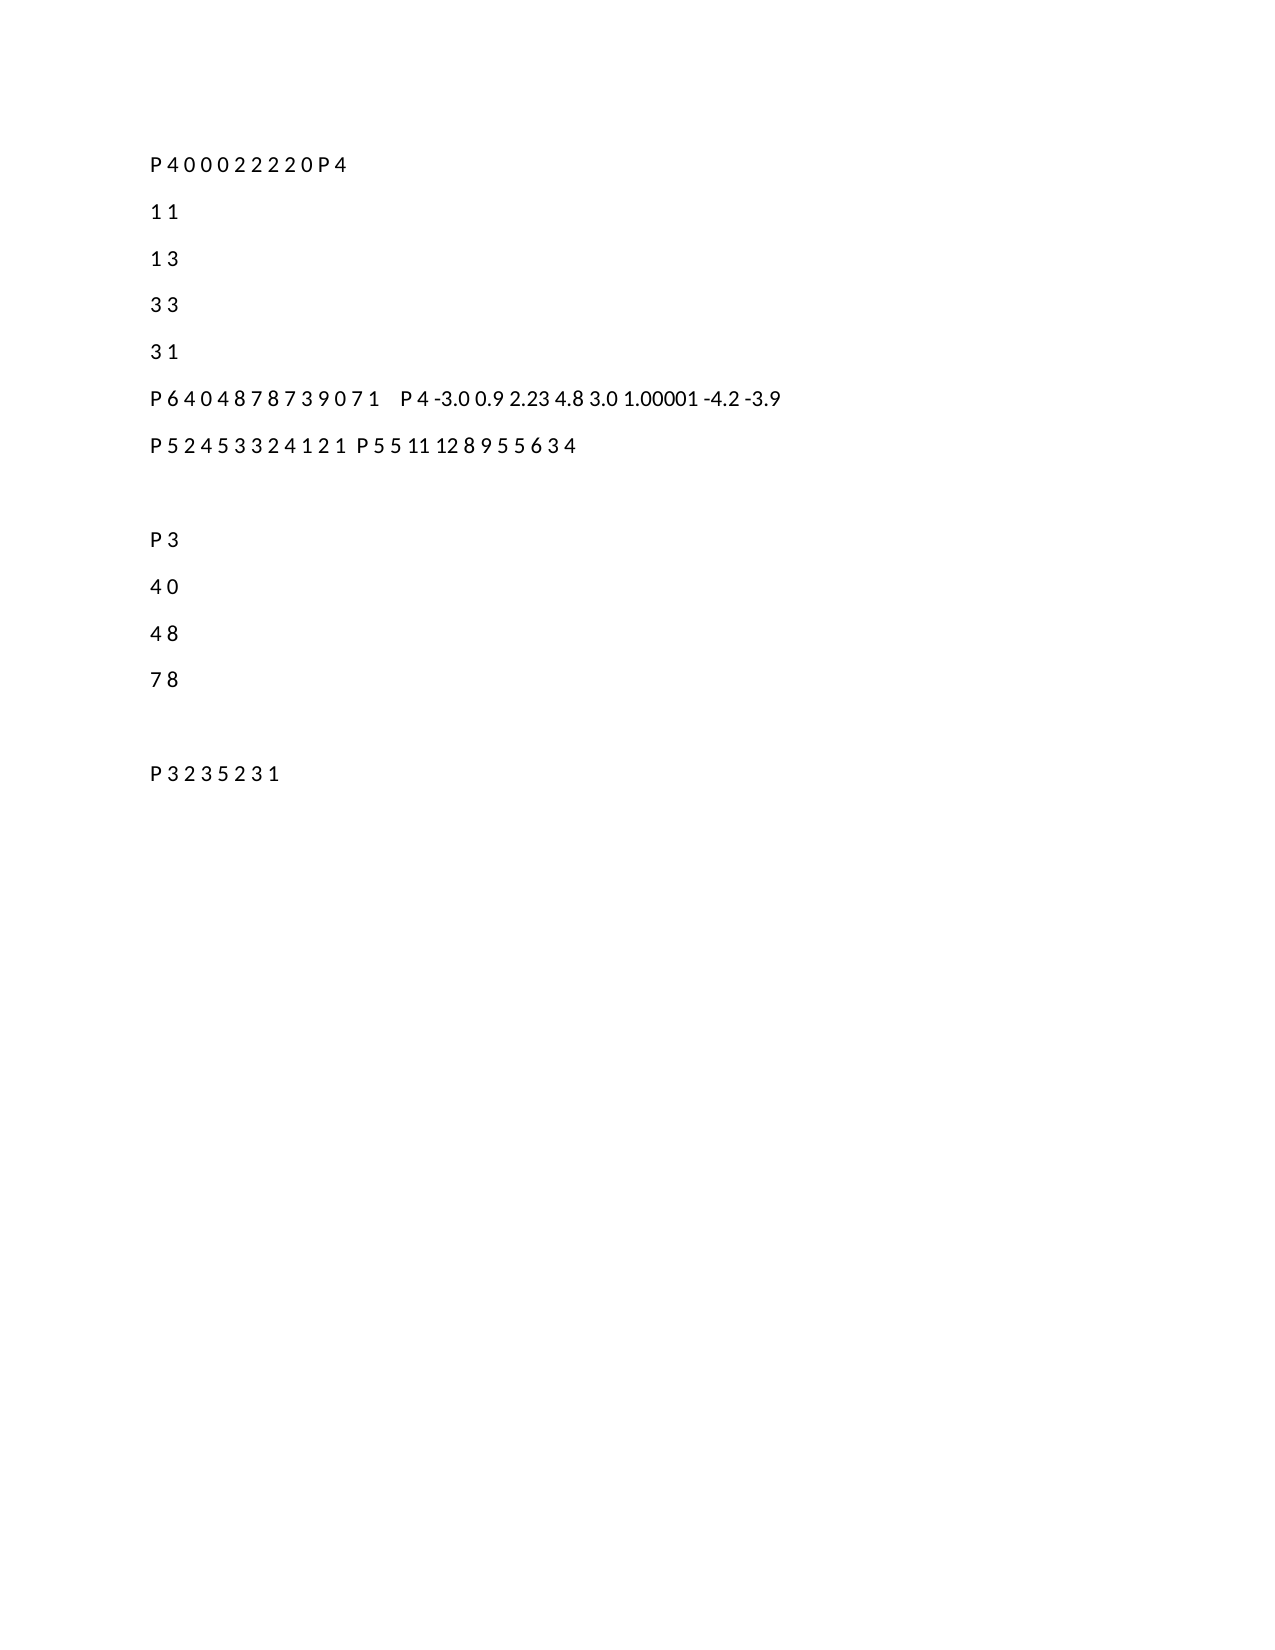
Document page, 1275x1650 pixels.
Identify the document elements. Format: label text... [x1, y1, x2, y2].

text P 6 4 0 4 8 7 8 7 3 9 0 7 1 P 4 -3.0 0.9 2.23 4.8 3.0 1.00001 -4.2 -3.9 [150, 384, 1125, 412]
text 4 8 [150, 619, 1125, 647]
text 7 8 [150, 666, 1125, 694]
text 1 3 [150, 244, 1125, 272]
text P 4 0 0 0 2 2 2 2 0 P 4 [150, 150, 1125, 178]
text 4 0 [150, 572, 1125, 600]
text P 3 2 3 5 2 3 1 [150, 759, 1125, 787]
text P 3 [150, 525, 1125, 553]
text P 5 2 4 5 3 3 2 4 1 2 1 P 5 5 11 12 8 9 5 5 6 3 4 [150, 431, 1125, 459]
text 3 3 [150, 291, 1125, 319]
text 1 1 [150, 197, 1125, 225]
text 3 1 [150, 337, 1125, 366]
